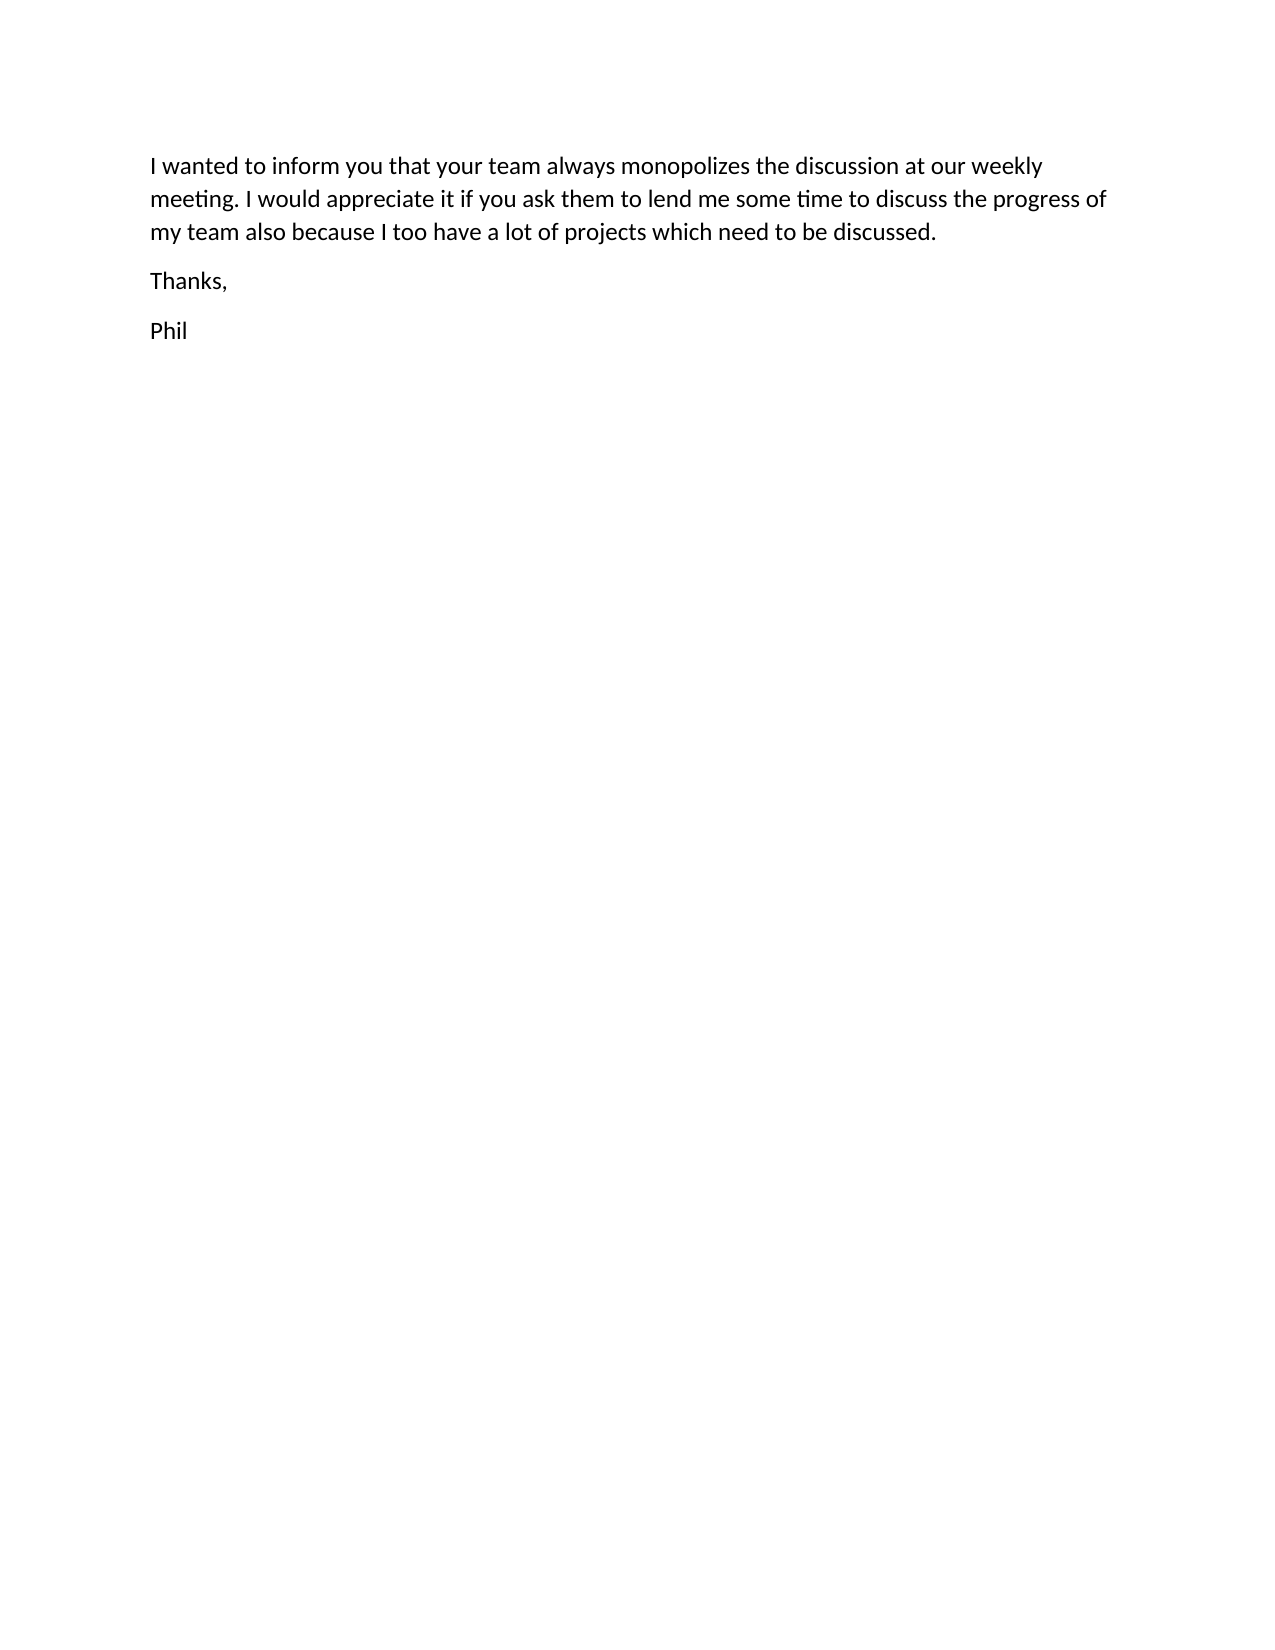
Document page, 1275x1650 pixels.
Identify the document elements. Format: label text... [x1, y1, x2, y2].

text I wanted to inform you that your team always monopolizes the discussion at our weekly meeting. I would appreciate it if you ask them to lend me some time to discuss the progress of my team also because I too have a lot of projects which need to be discussed. [150, 150, 1125, 246]
text Thanks, [150, 265, 1125, 296]
text Phil [150, 315, 1125, 346]
